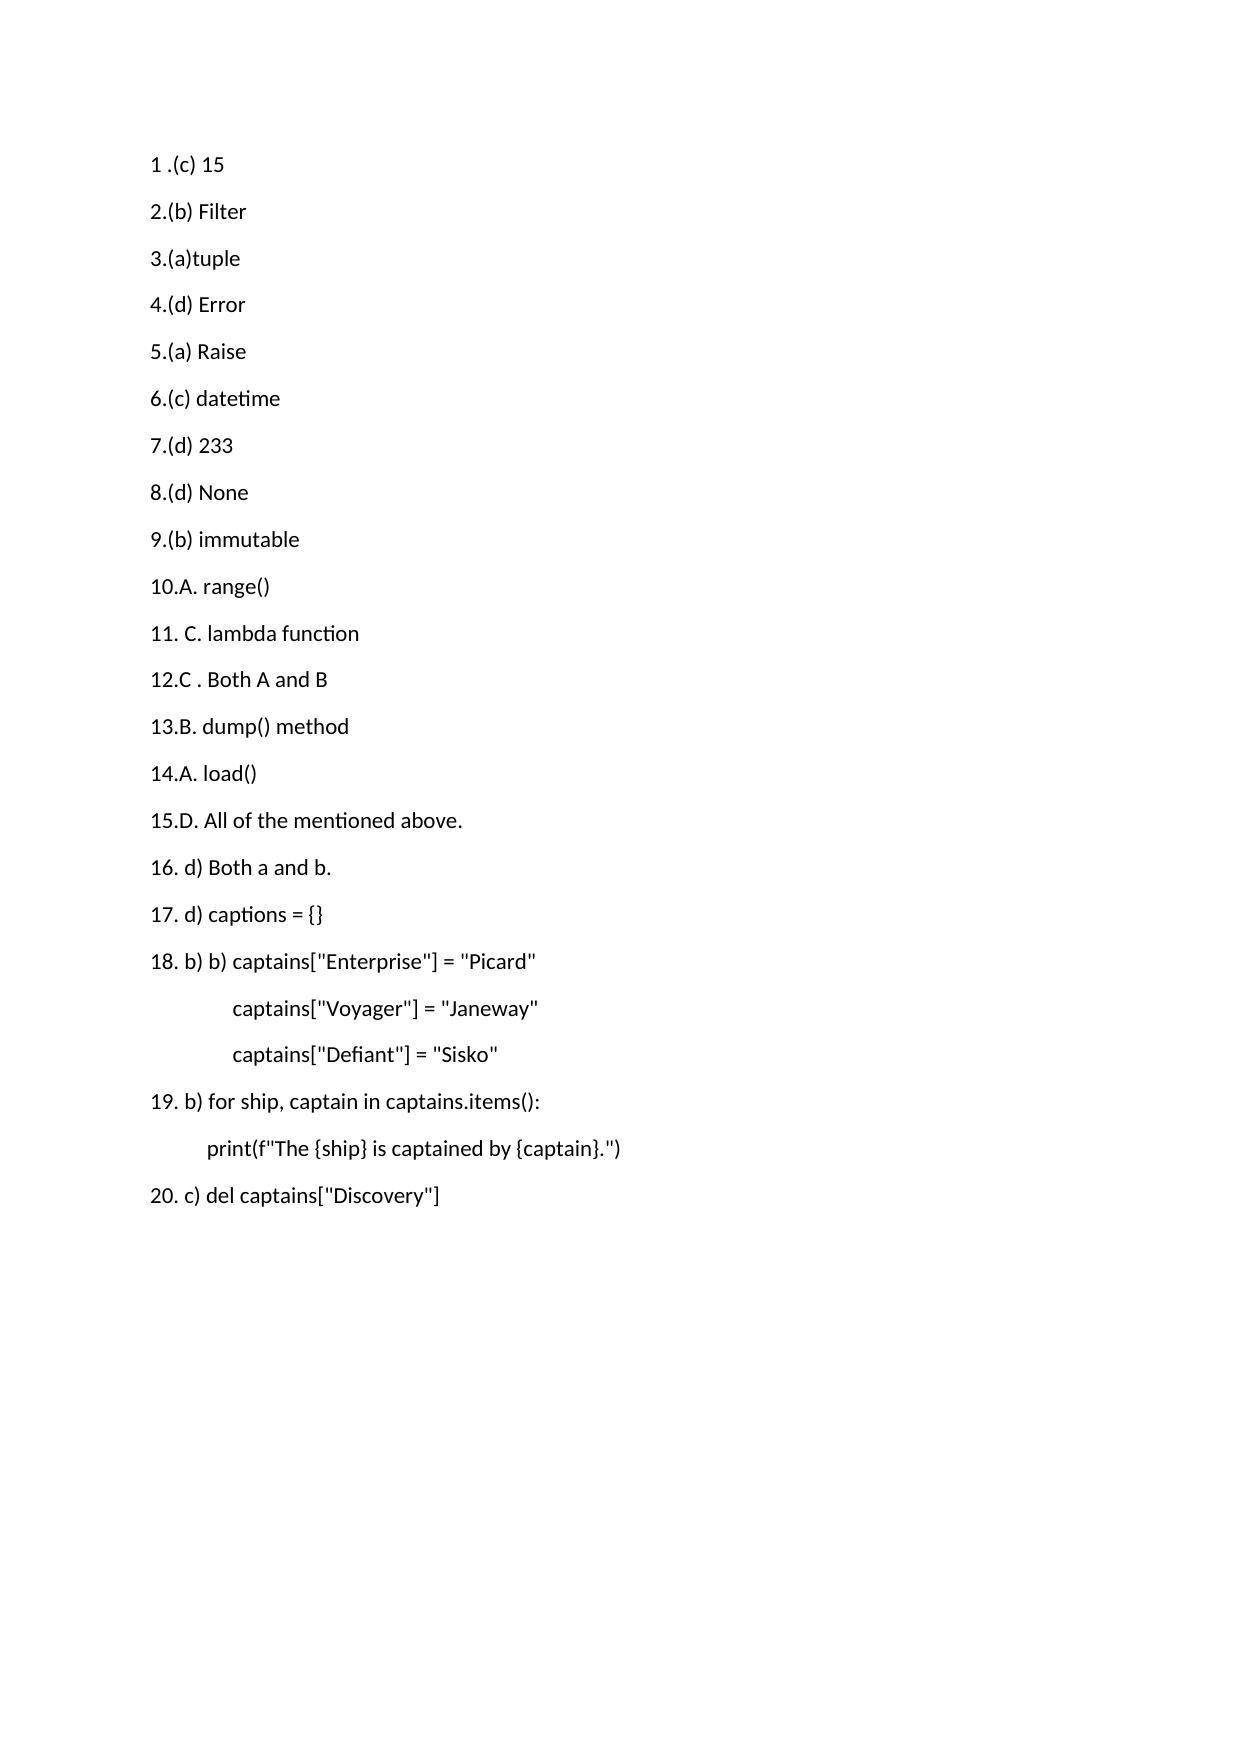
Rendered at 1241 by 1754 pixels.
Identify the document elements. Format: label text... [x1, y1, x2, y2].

text 15.D. All of the mentioned above. [150, 806, 1090, 834]
text 8.(d) None [150, 478, 1090, 506]
text captains["Defiant"] = "Sisko" [150, 1041, 1090, 1069]
text 13.B. dump() method [150, 712, 1090, 741]
text 17. d) captions = {} [150, 900, 1090, 928]
text 9.(b) immutable [150, 525, 1090, 553]
text 11. C. lambda function [150, 619, 1090, 647]
text 18. b) b) captains["Enterprise"] = "Picard" [150, 947, 1090, 975]
text 4.(d) Error [150, 291, 1090, 319]
text 14.A. load() [150, 759, 1090, 787]
text print(f"The {ship} is captained by {captain}.") [150, 1134, 1090, 1162]
text 12.C . Both A and B [150, 666, 1090, 694]
text 1 .(c) 15 [150, 150, 1090, 178]
text 10.A. range() [150, 572, 1090, 600]
text captains["Voyager"] = "Janeway" [150, 994, 1090, 1022]
text 7.(d) 233 [150, 431, 1090, 459]
text 20. c) del captains["Discovery"] [150, 1181, 1090, 1209]
text 6.(c) datetime [150, 384, 1090, 412]
text 16. d) Both a and b. [150, 853, 1090, 881]
text 2.(b) Filter [150, 197, 1090, 225]
text 5.(a) Raise [150, 337, 1090, 366]
text 3.(a)tuple [150, 244, 1090, 272]
text 19. b) for ship, captain in captains.items(): [150, 1087, 1090, 1116]
